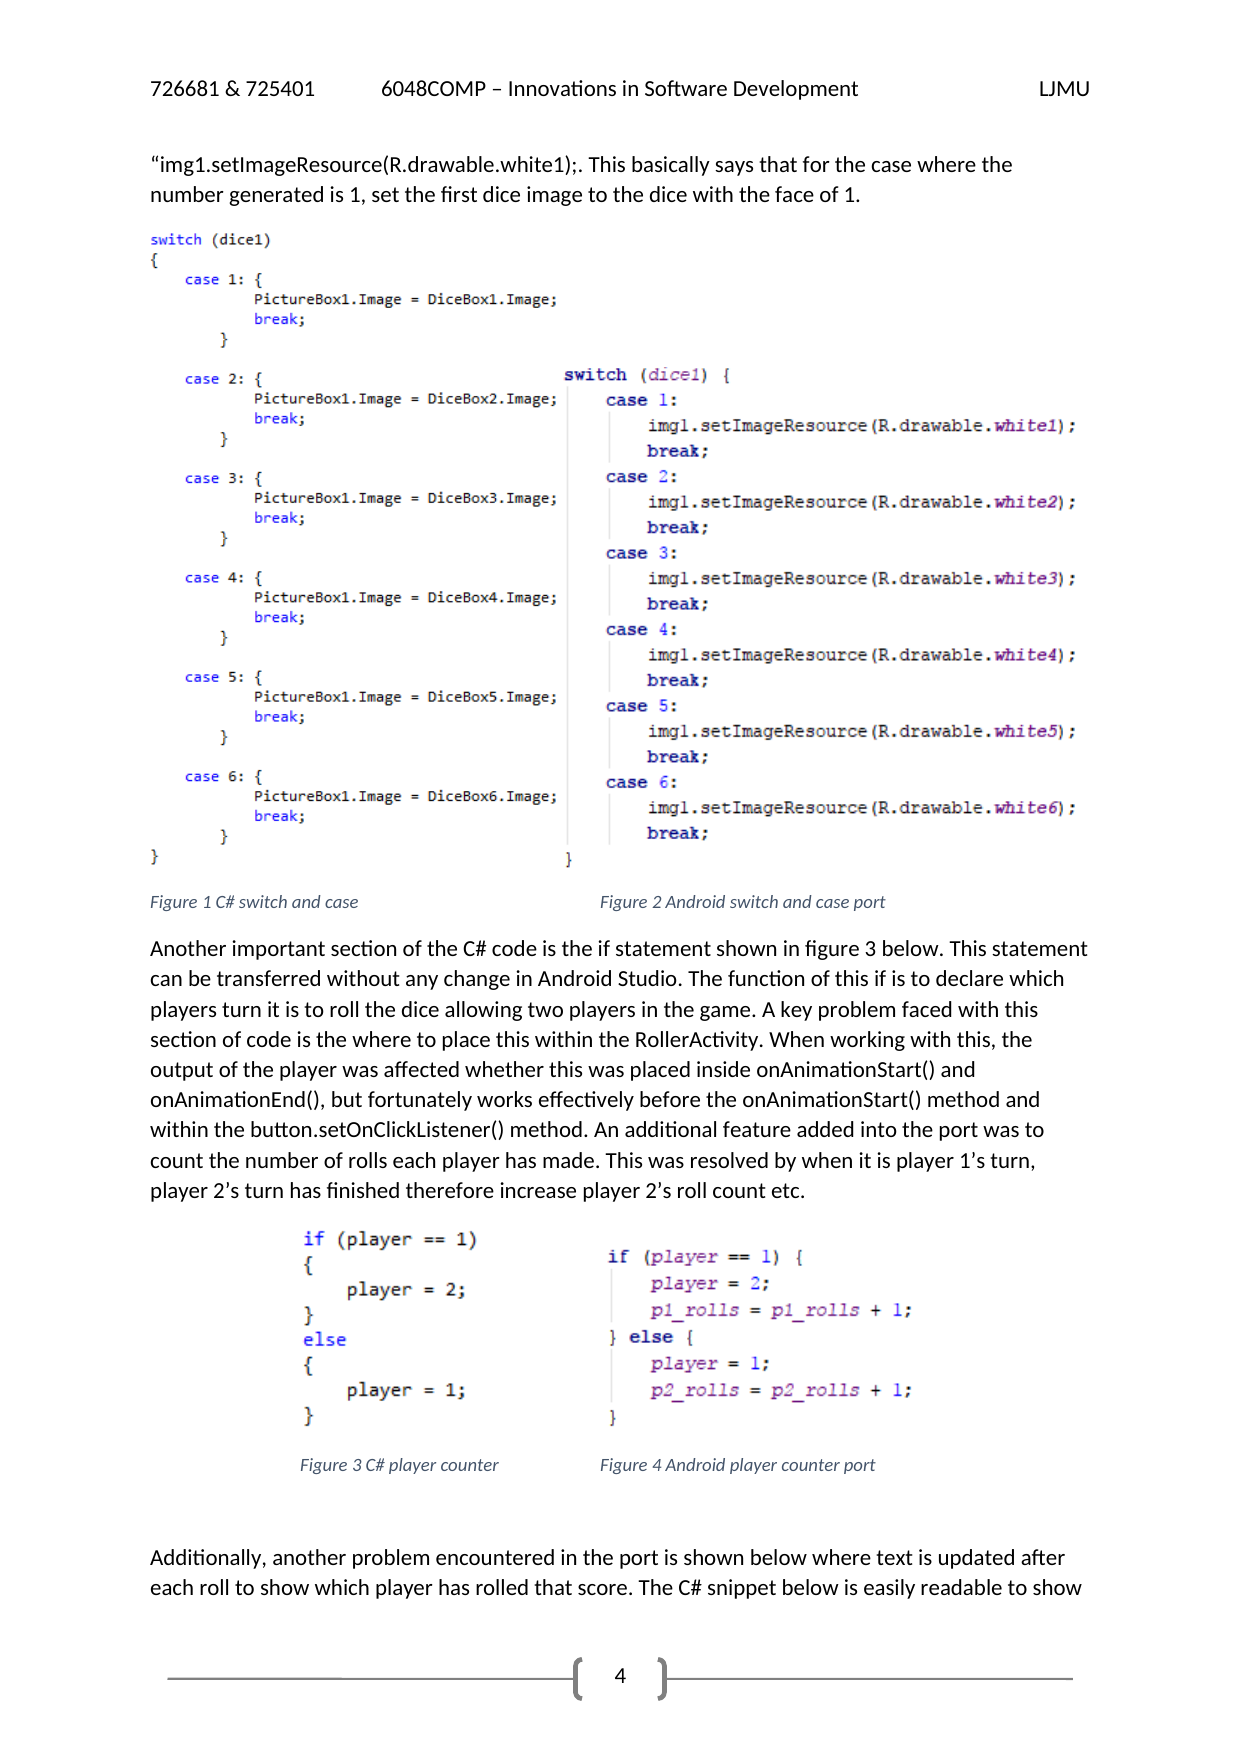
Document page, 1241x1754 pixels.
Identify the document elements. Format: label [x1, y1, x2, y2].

picture [600, 1244, 919, 1434]
picture [300, 1222, 480, 1434]
picture [150, 227, 1081, 872]
